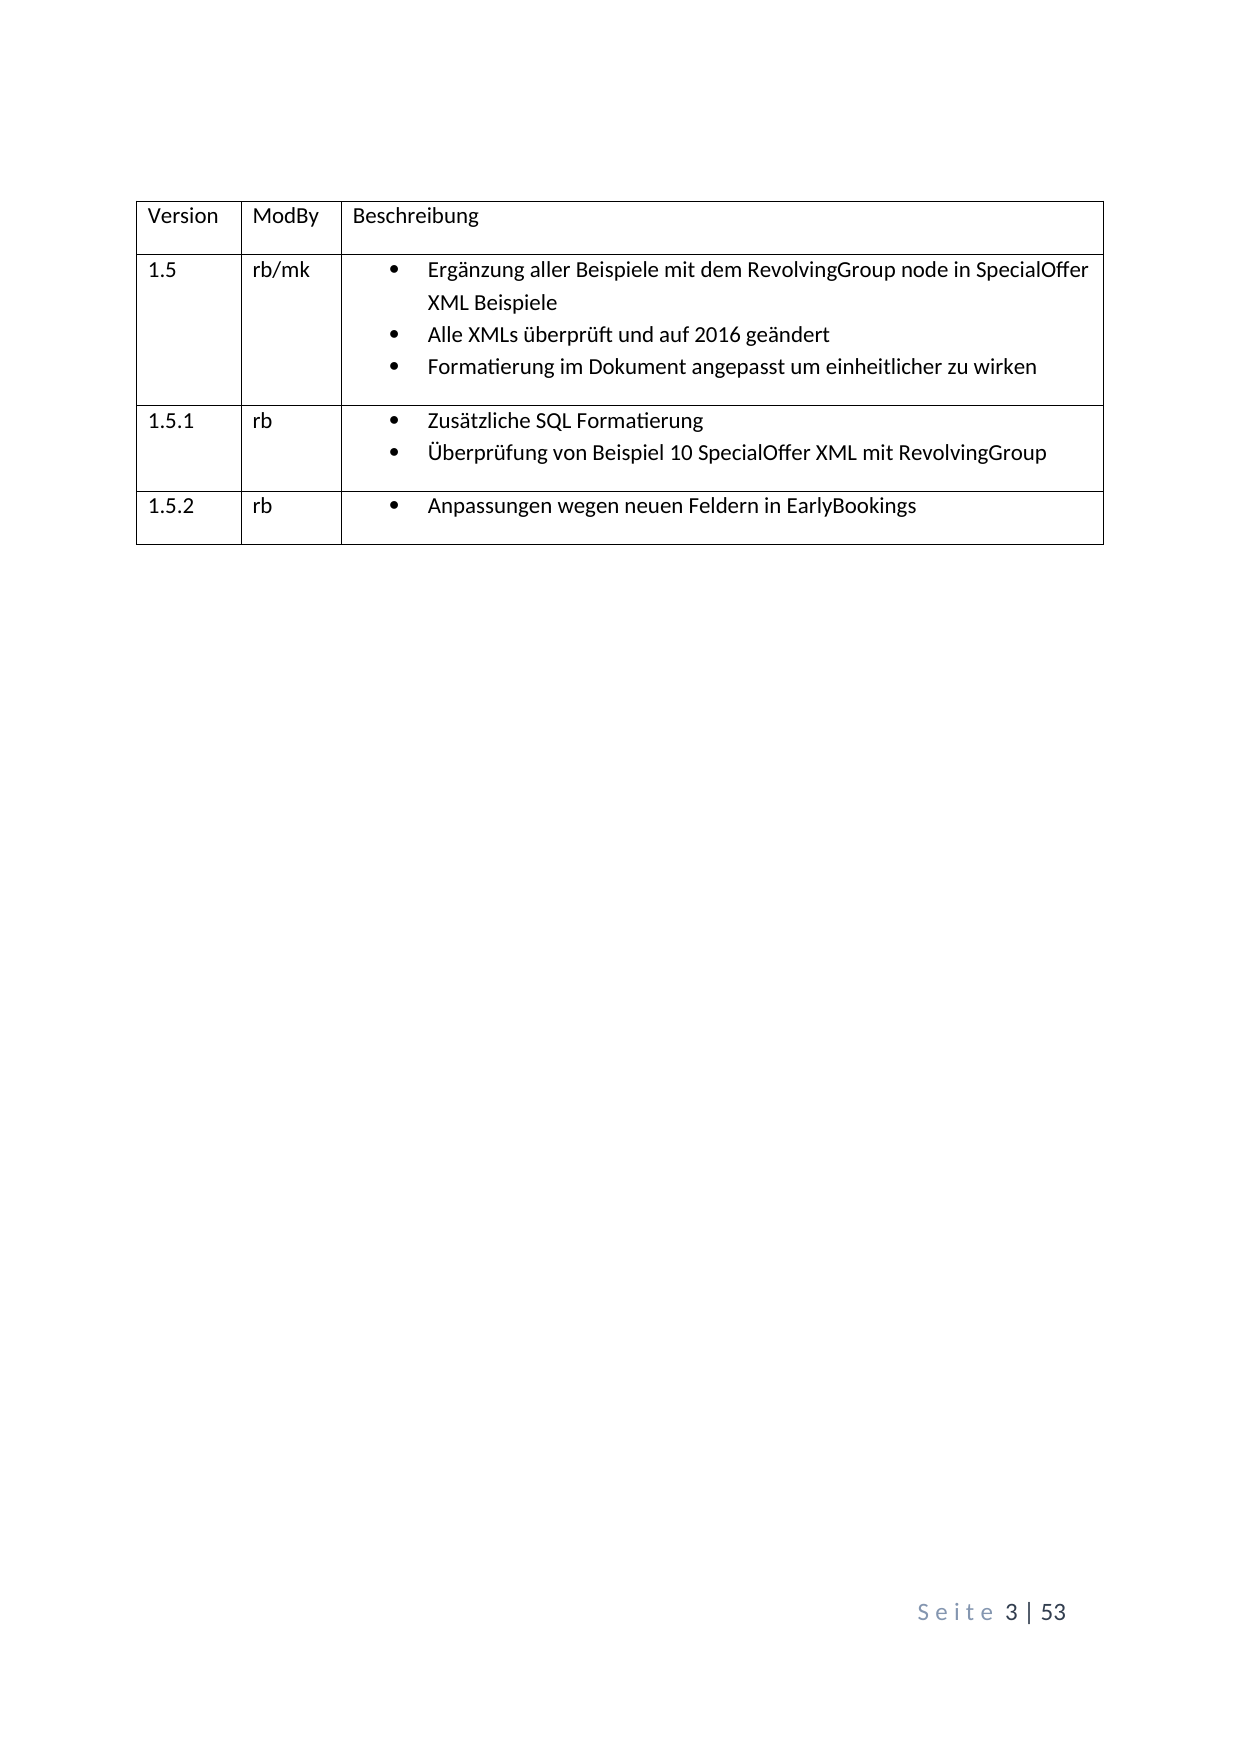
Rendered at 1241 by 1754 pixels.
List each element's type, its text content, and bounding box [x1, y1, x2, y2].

table_cell rb/mk [242, 255, 341, 405]
table_cell rb [242, 492, 341, 544]
table_cell Anpassungen wegen neuen Feldern in EarlyBookings [342, 492, 1103, 544]
table_header Beschreibung [342, 202, 1103, 254]
table_cell 1.5.2 [137, 492, 241, 544]
table_cell 1.5 [137, 255, 241, 405]
table_header ModBy [242, 202, 341, 254]
table_header Version [137, 202, 241, 254]
table_cell Ergänzung aller Beispiele mit dem RevolvingGroup node in SpecialOffer XML Beispiele Alle XMLs überprüft und auf 2016 geändert Formatierung im Dokument angepasst um einheitlicher zu wirken [342, 255, 1103, 405]
table_cell rb [242, 406, 341, 491]
table_cell 1.5.1 [137, 406, 241, 491]
table_cell Zusätzliche SQL Formatierung Überprüfung von Beispiel 10 SpecialOffer XML mit RevolvingGroup [342, 406, 1103, 491]
